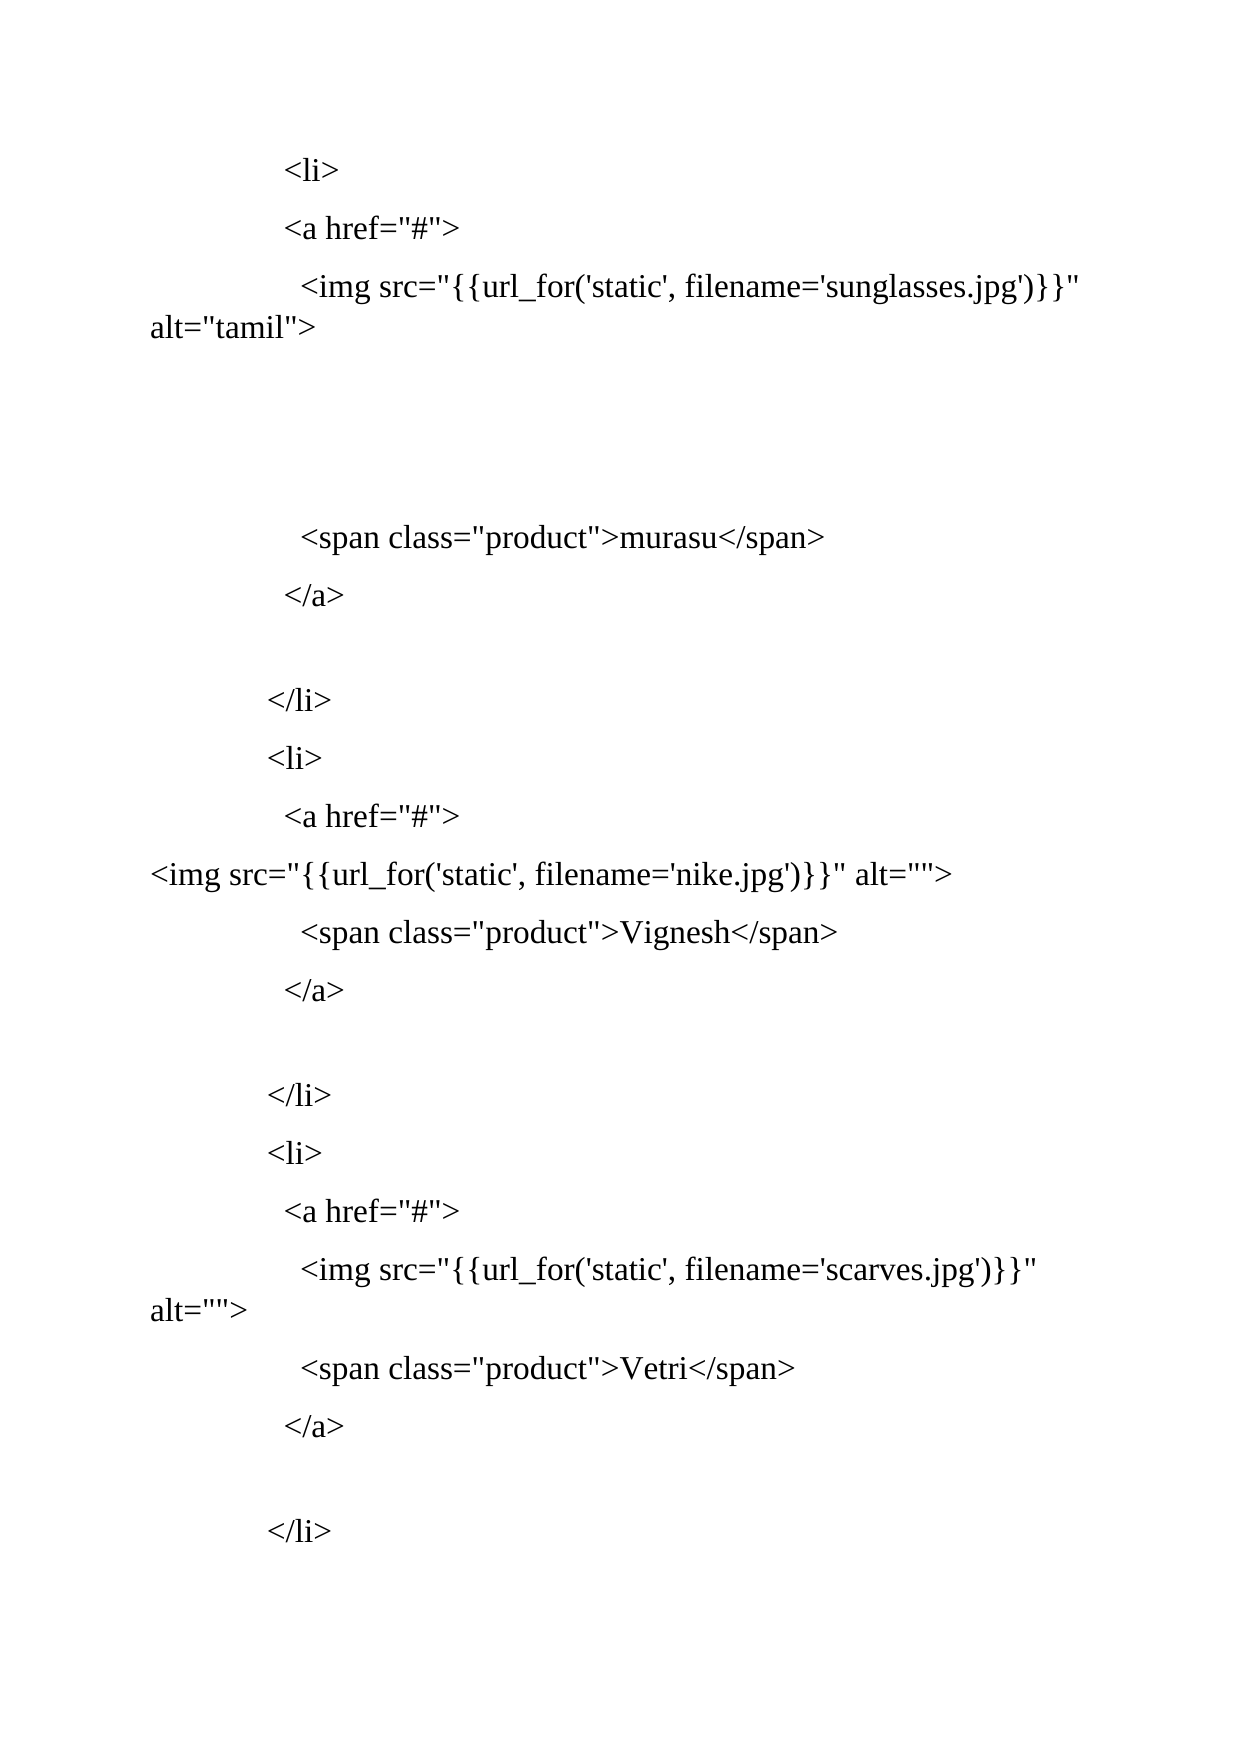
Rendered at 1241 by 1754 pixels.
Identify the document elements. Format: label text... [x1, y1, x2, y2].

text </a> [150, 970, 1090, 1008]
text <li> [150, 150, 1090, 188]
text <a href="#"> [150, 208, 1090, 246]
text <img src="{{url_for('static', filename='nike.jpg')}}" alt=""> [150, 854, 1090, 892]
text <img src="{{url_for('static', filename='sunglasses.jpg')}}" alt="tamil"> [150, 266, 1090, 346]
text </li> [150, 1075, 1090, 1113]
text <li> [150, 1133, 1090, 1171]
text </li> [150, 680, 1090, 718]
text <span class="product">Vignesh</span> [150, 912, 1090, 951]
text <span class="product">murasu</span> [150, 517, 1090, 556]
text <li> [150, 738, 1090, 776]
text </li> [150, 1511, 1090, 1550]
text </a> [150, 1407, 1090, 1445]
text <a href="#"> [150, 796, 1090, 834]
text <img src="{{url_for('static', filename='scarves.jpg')}}" alt=""> [150, 1249, 1090, 1329]
text </a> [150, 575, 1090, 613]
text <a href="#"> [150, 1191, 1090, 1229]
text <span class="product">Vetri</span> [150, 1348, 1090, 1387]
